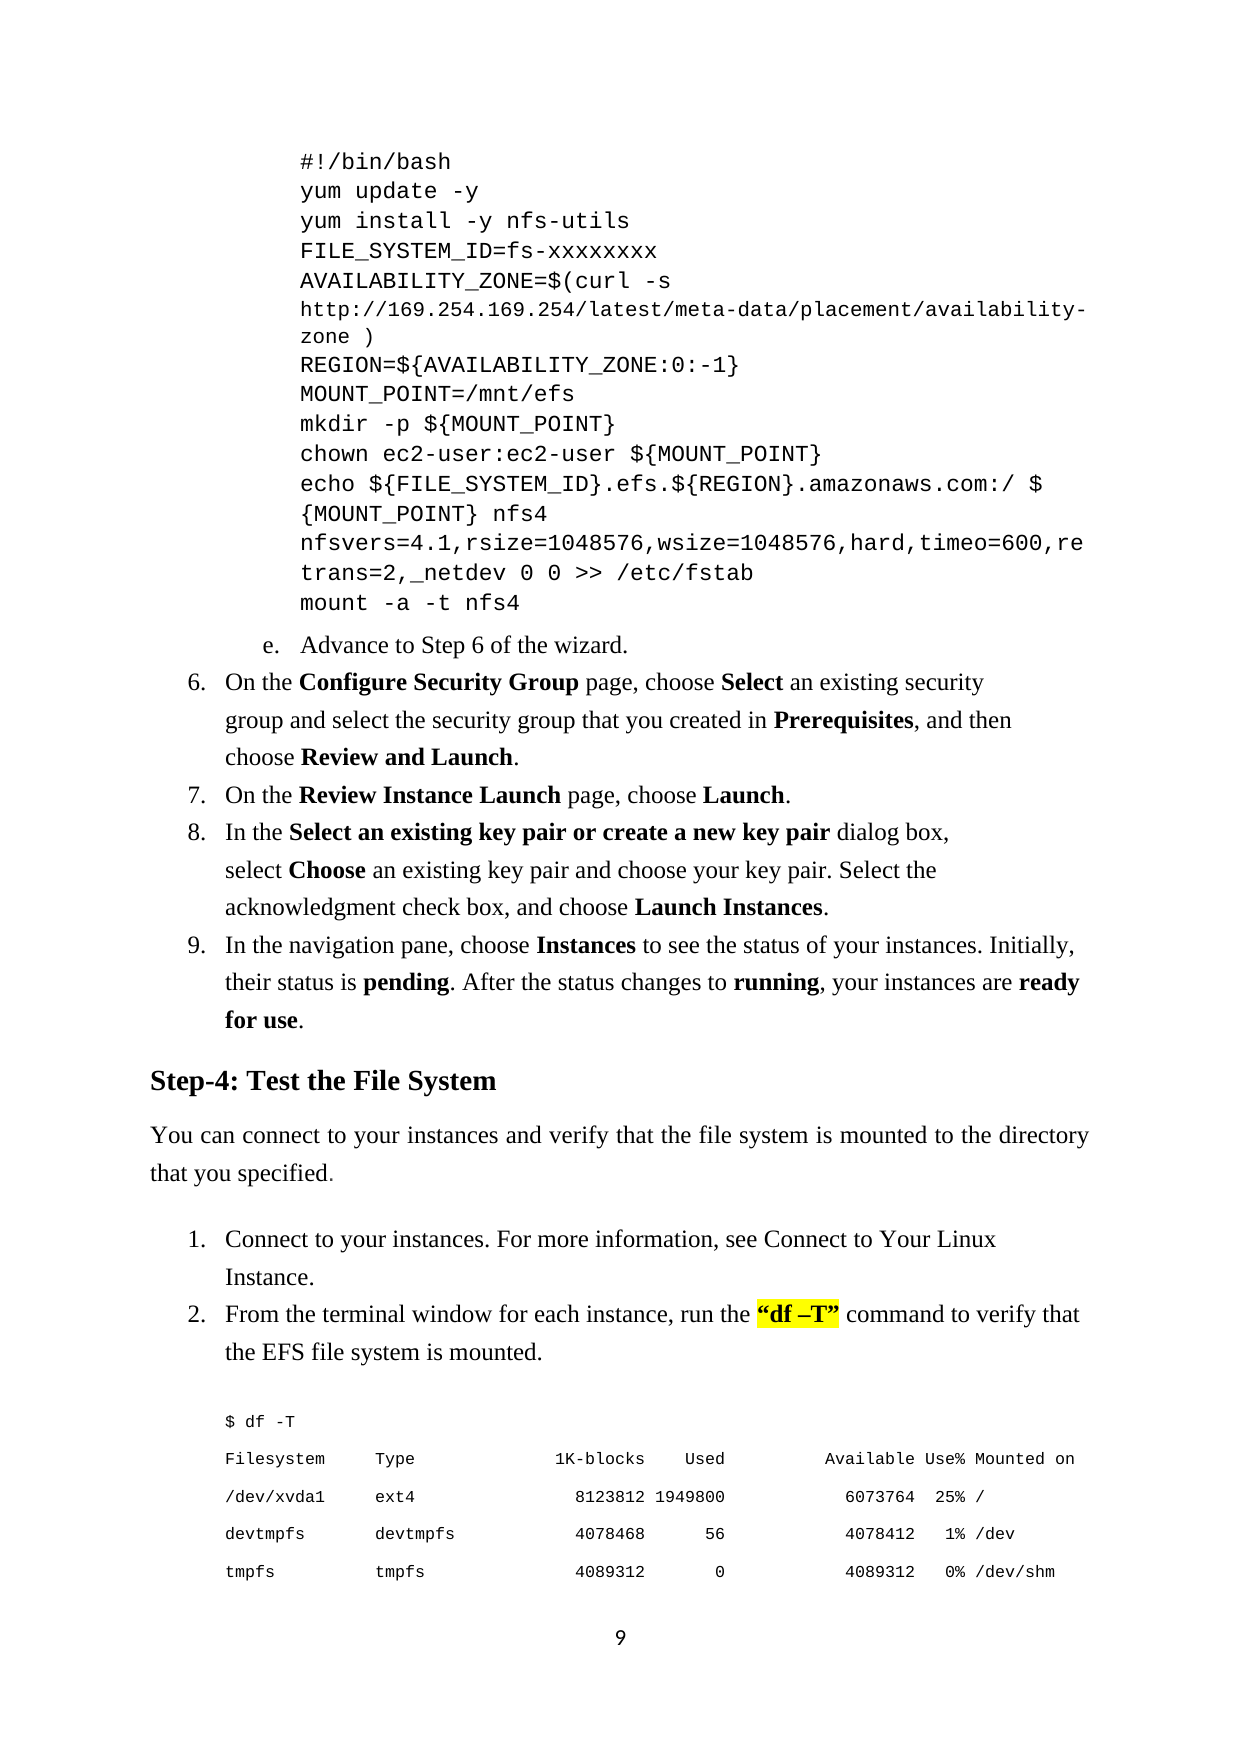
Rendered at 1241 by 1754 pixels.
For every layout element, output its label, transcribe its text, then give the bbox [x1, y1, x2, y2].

text You can connect to your instances and verify that the file system is mounted to the directory that you specified. [150, 1111, 1090, 1186]
text AVAILABILITY_ZONE=$(curl -s http://169.254.169.254/latest/meta-data/placement/availability-zone ) [300, 269, 1090, 349]
list From the terminal window for each instance, run the “df –T” command to verify that the EFS file system is mounted. [187, 1291, 1090, 1366]
list Advance to Step 6 of the wizard. [262, 621, 1090, 659]
list On the Configure Security Group page, choose Select an existing security group and select the security group that you created in Prerequisites, and then choose Review and Launch. [187, 659, 1090, 771]
text tmpfs tmpfs 4089312 0 4089312 0% /dev/shm [225, 1545, 1090, 1582]
text yum install -y nfs-utils [300, 209, 1090, 236]
text mkdir -p ${MOUNT_POINT} [300, 413, 1090, 438]
list On the Review Instance Launch page, choose Launch. [187, 771, 1090, 809]
text #!/bin/bash [300, 150, 1090, 176]
text echo ${FILE_SYSTEM_ID}.efs.${REGION}.amazonaws.com:/ ${MOUNT_POINT} nfs4 nfsvers=4.1,rsize=1048576,wsize=1048576,hard,timeo=600,retrans=2,_netdev 0 0 >> /etc/fstab [300, 472, 1090, 587]
text FILE_SYSTEM_ID=fs-xxxxxxxx [300, 239, 1090, 265]
text yum update -y [300, 180, 1090, 206]
text /dev/xvda1 ext4 8123812 1949800 6073764 25% / [225, 1470, 1090, 1507]
subtitle Step-4: Test the File System [150, 1063, 1090, 1096]
list Connect to your instances. For more information, see Connect to Your Linux Instance. [187, 1216, 1090, 1291]
text REGION=${AVAILABILITY_ZONE:0:-1} [300, 353, 1090, 379]
list In the Select an existing key pair or create a new key pair dialog box, select Choose an existing key pair and choose your key pair. Select the acknowledgment check box, and choose Launch Instances. [187, 809, 1090, 921]
text mount -a -t nfs4 [300, 591, 1090, 617]
text $ df -T [225, 1395, 1090, 1432]
list In the navigation pane, choose Instances to see the status of your instances. Initially, their status is pending. After the status changes to running, your instances are ready for use. [187, 921, 1090, 1034]
text chown ec2-user:ec2-user ${MOUNT_POINT} [300, 442, 1090, 468]
text devtmpfs devtmpfs 4078468 56 4078412 1% /dev [225, 1507, 1090, 1545]
text MOUNT_POINT=/mnt/efs [300, 383, 1090, 409]
text Filesystem Type 1K-blocks Used Available Use% Mounted on [225, 1432, 1090, 1470]
